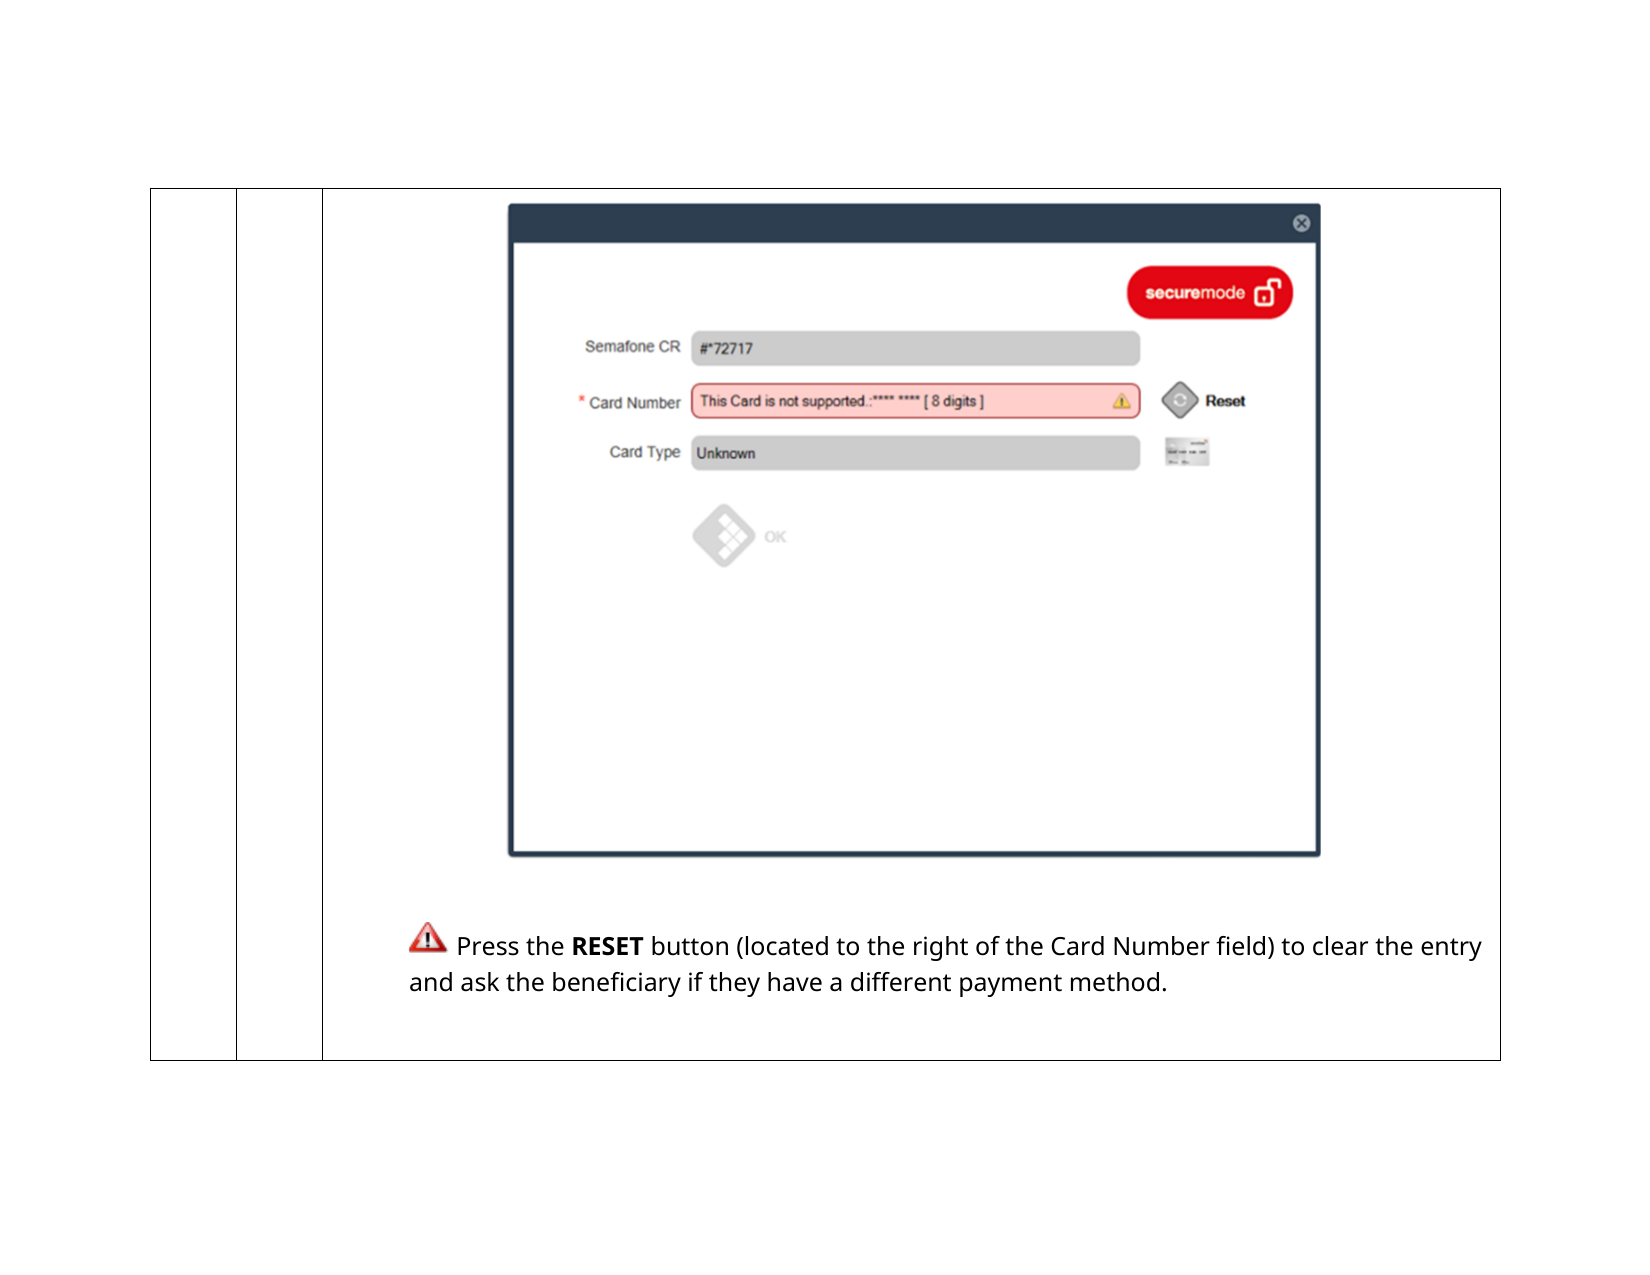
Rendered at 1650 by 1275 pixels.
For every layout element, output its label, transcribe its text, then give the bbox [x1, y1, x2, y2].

table_cell 2 [237, 189, 322, 1060]
picture [502, 201, 1321, 861]
picture [408, 922, 450, 956]
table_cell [323, 189, 1500, 1060]
